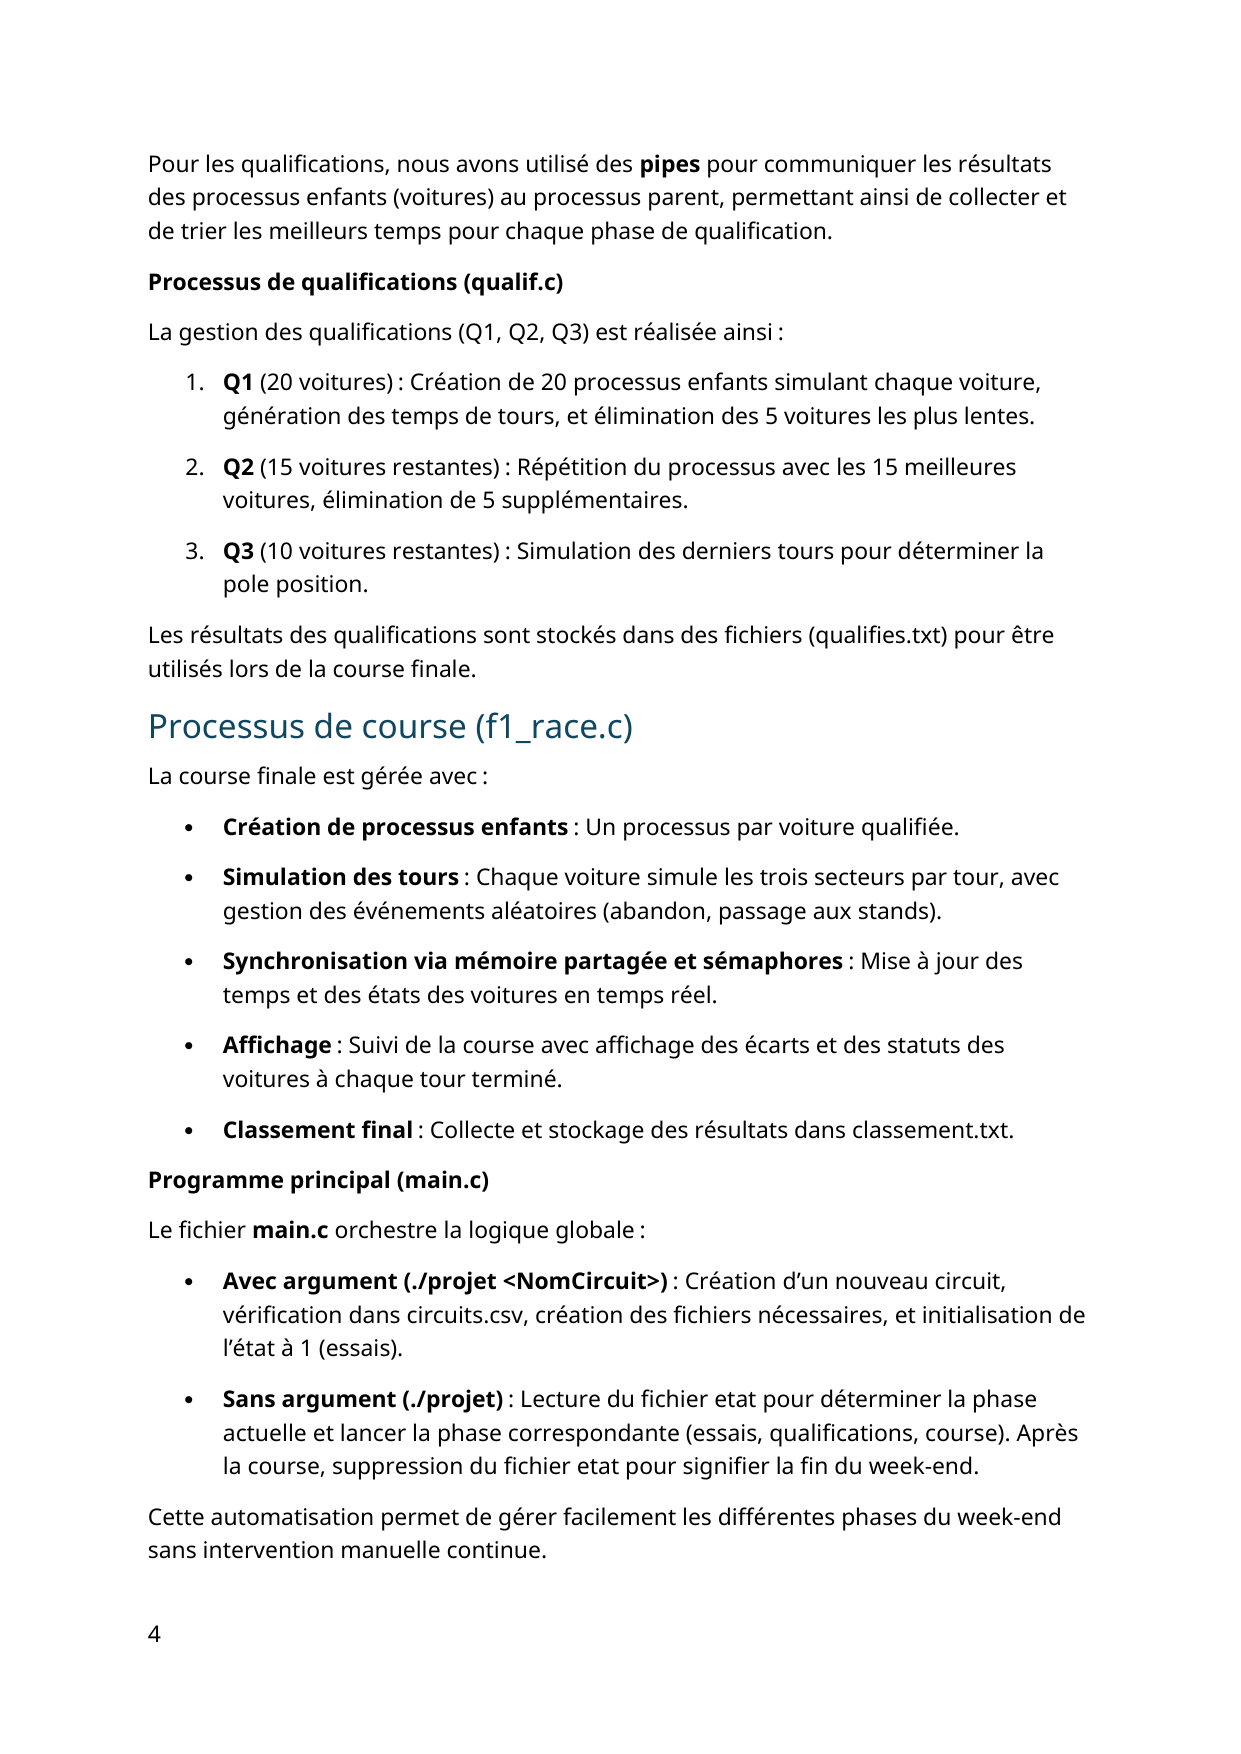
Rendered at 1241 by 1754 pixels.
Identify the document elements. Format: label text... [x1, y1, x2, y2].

list Synchronisation via mémoire partagée et sémaphores : Mise à jour des temps et des états des voitures en temps réel. [185, 945, 1093, 1010]
text Programme principal (main.c) [148, 1164, 1093, 1195]
text La course finale est gérée avec : [148, 760, 1093, 792]
list Simulation des tours : Chaque voiture simule les trois secteurs par tour, avec gestion des événements aléatoires (abandon, passage aux stands). [185, 861, 1093, 926]
list Création de processus enfants : Un processus par voiture qualifiée. [185, 811, 1093, 842]
text Pour les qualifications, nous avons utilisé des pipes pour communiquer les résultats des processus enfants (voitures) au processus parent, permettant ainsi de collecter et de trier les meilleurs temps pour chaque phase de qualification. [148, 148, 1093, 246]
text Les résultats des qualifications sont stockés dans des fichiers (qualifies.txt) pour être utilisés lors de la course finale. [148, 619, 1093, 684]
list Q1 (20 voitures) : Création de 20 processus enfants simulant chaque voiture, génération des temps de tours, et élimination des 5 voitures les plus lentes. [185, 366, 1093, 431]
text Processus de qualifications (qualif.c) [148, 266, 1093, 297]
list Q3 (10 voitures restantes) : Simulation des derniers tours pour déterminer la pole position. [185, 535, 1093, 600]
text Cette automatisation permet de gérer facilement les différentes phases du week-end sans intervention manuelle continue. [148, 1501, 1093, 1566]
list Q2 (15 voitures restantes) : Répétition du processus avec les 15 meilleures voitures, élimination de 5 supplémentaires. [185, 451, 1093, 516]
subtitle Processus de course (f1_race.c) [148, 703, 1093, 748]
list Sans argument (./projet) : Lecture du fichier etat pour déterminer la phase actuelle et lancer la phase correspondante (essais, qualifications, course). Après la course, suppression du fichier etat pour signifier la fin du week-end. [185, 1383, 1093, 1482]
list Avec argument (./projet <NomCircuit>) : Création d’un nouveau circuit, vérification dans circuits.csv, création des fichiers nécessaires, et initialisation de l’état à 1 (essais). [185, 1265, 1093, 1364]
text Le fichier main.c orchestre la logique globale : [148, 1214, 1093, 1246]
list Affichage : Suivi de la course avec affichage des écarts et des statuts des voitures à chaque tour terminé. [185, 1029, 1093, 1094]
list Classement final : Collecte et stockage des résultats dans classement.txt. [185, 1114, 1093, 1145]
text La gestion des qualifications (Q1, Q2, Q3) est réalisée ainsi : [148, 316, 1093, 347]
